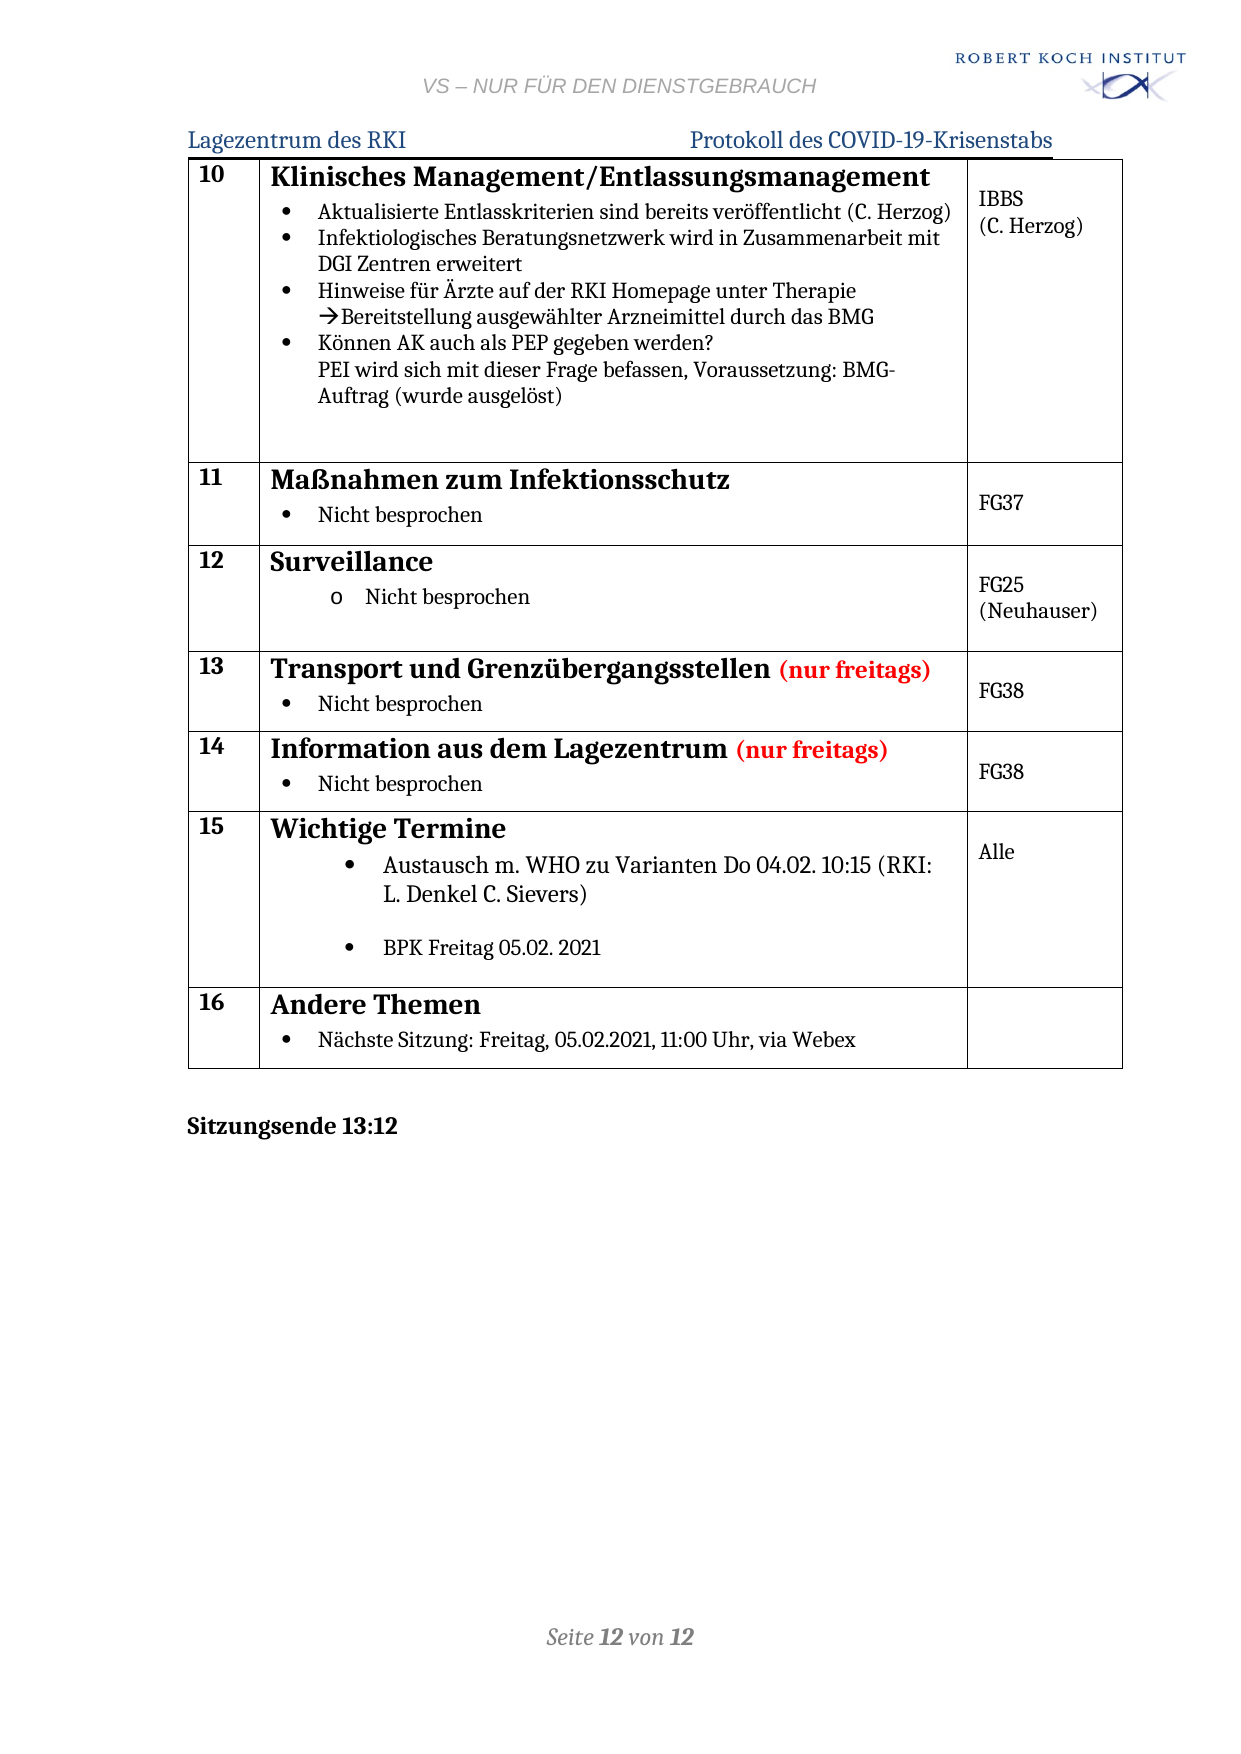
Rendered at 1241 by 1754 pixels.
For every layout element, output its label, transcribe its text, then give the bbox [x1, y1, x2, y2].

table_cell 14 [189, 732, 259, 811]
text Sitzungsende 13:12 [187, 1112, 1053, 1140]
table_cell 16 [189, 988, 259, 1067]
table_cell FG25 (Neuhauser) [968, 546, 1122, 651]
table_cell [968, 988, 1122, 1067]
table_cell IBBS (C. Herzog) [968, 160, 1122, 462]
table_cell 10 [189, 160, 259, 462]
table_cell 15 [189, 812, 259, 987]
table_cell Information aus dem Lagezentrum (nur freitags) Nicht besprochen [260, 732, 967, 811]
table_cell 13 [189, 652, 259, 731]
table_cell FG38 [968, 652, 1122, 731]
picture [947, 28, 1207, 105]
table_cell Wichtige Termine Austausch m. WHO zu Varianten Do 04.02. 10:15 (RKI: L. Denkel C. Sievers) BPK Freitag 05.02. 2021 [260, 812, 967, 987]
table_cell Surveillance Nicht besprochen [260, 546, 967, 651]
table_cell Andere Themen Nächste Sitzung: Freitag, 05.02.2021, 11:00 Uhr, via Webex [260, 988, 967, 1067]
table_cell 11 [189, 463, 259, 544]
table_cell FG38 [968, 732, 1122, 811]
table_cell Alle [968, 812, 1122, 987]
table_cell FG37 [968, 463, 1122, 544]
table_cell Transport und Grenzübergangsstellen (nur freitags) Nicht besprochen [260, 652, 967, 731]
table_cell 12 [189, 546, 259, 651]
table_cell Maßnahmen zum Infektionsschutz Nicht besprochen [260, 463, 967, 544]
table_cell Klinisches Management/Entlassungsmanagement Aktualisierte Entlasskriterien sind bereits veröffentlicht (C. Herzog) Infektiologisches Beratungsnetzwerk wird in Zusammenarbeit mit DGI Zentren erweitert Hinweise für Ärzte auf der RKI Homepage unter Therapie Bereitstellung ausgewählter Arzneimittel durch das BMG Können AK auch als PEP gegeben werden? PEI wird sich mit dieser Frage befassen, Voraussetzung: BMG-Auftrag (wurde ausgelöst) [260, 160, 967, 462]
